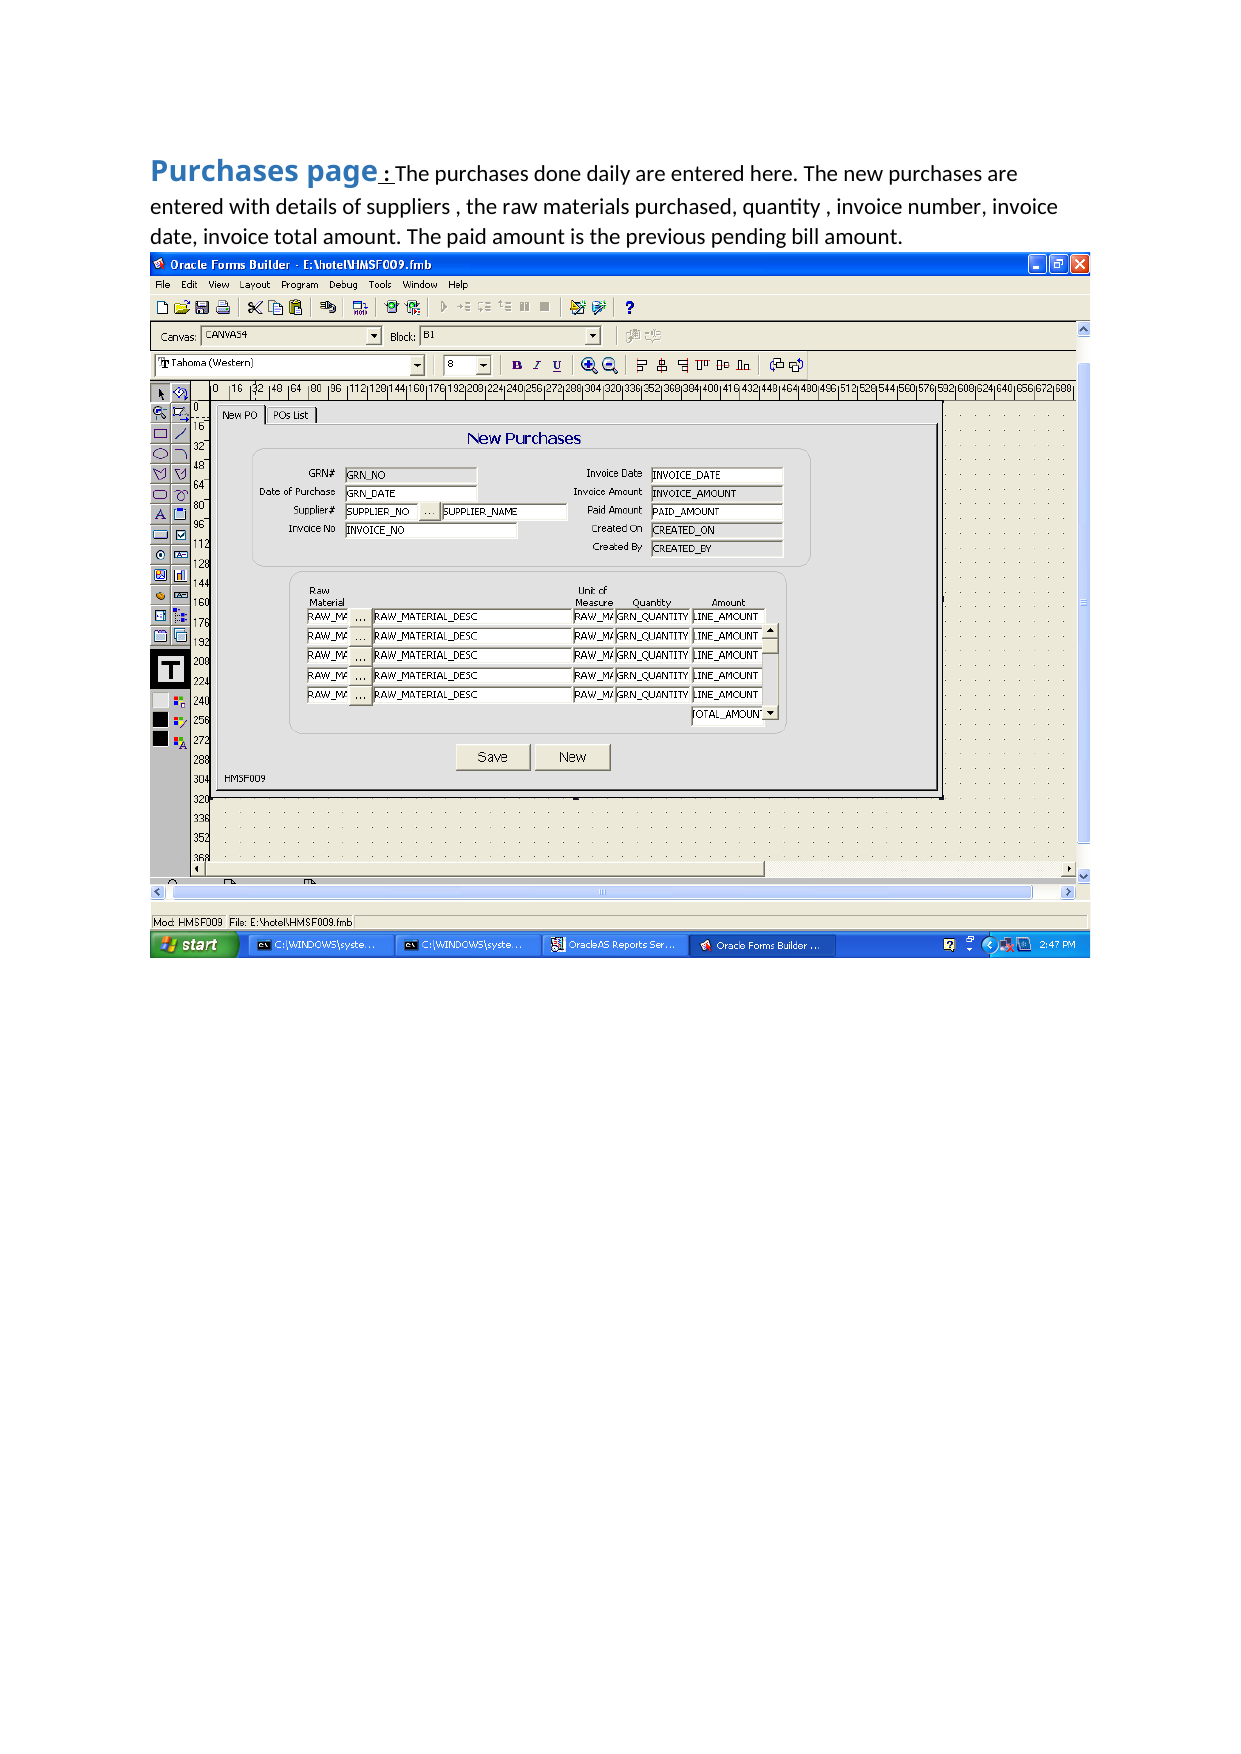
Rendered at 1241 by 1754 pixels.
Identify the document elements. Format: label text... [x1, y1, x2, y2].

text Purchases page : The purchases done daily are entered here. The new purchases are entered with details of suppliers , the raw materials purchased, quantity , invoice number, invoice date, invoice total amount. The paid amount is the previous pending bill amount. [150, 150, 1090, 252]
picture [150, 252, 1091, 958]
